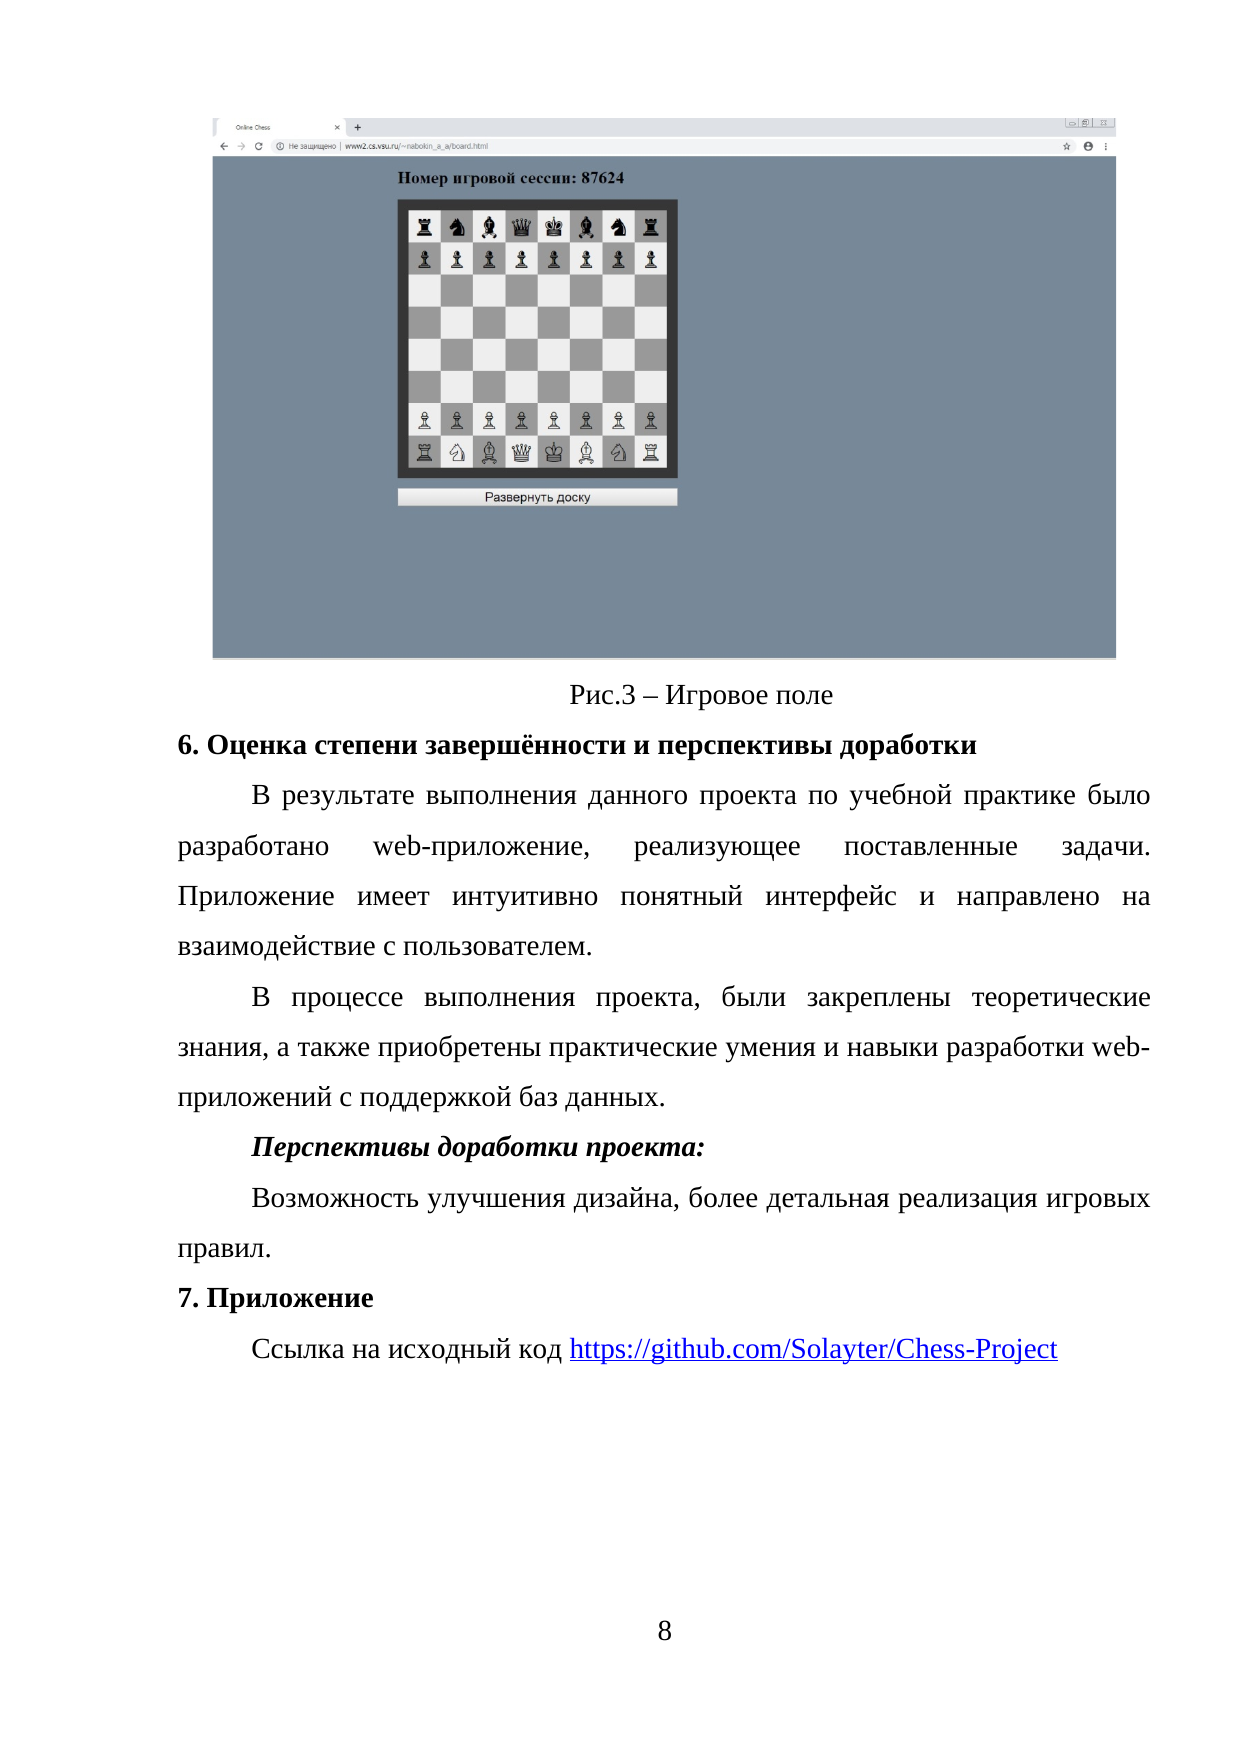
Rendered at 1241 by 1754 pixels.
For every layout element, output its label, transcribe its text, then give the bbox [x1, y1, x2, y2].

text В результате выполнения данного проекта по учебной практике было разработано web-приложение, реализующее поставленные задачи. Приложение имеет интуитивно понятный интерфейс и направлено на взаимодействие с пользователем. [177, 777, 1152, 962]
text Ссылка на исходный код https://github.com/Solayter/Chess-Project [177, 1331, 1152, 1364]
text 7. Приложение [177, 1281, 1152, 1314]
text Рис.3 – Игровое поле [251, 677, 1152, 710]
text 6. Оценка степени завершённости и перспективы доработки [177, 727, 1152, 761]
text Перспективы доработки проекта: [177, 1129, 1152, 1163]
text Возможность улучшения дизайна, более детальная реализация игровых правил. [177, 1180, 1152, 1264]
text В процессе выполнения проекта, были закреплены теоретические знания, а также приобретены практические умения и навыки разработки web-приложений с поддержкой баз данных. [177, 979, 1152, 1113]
picture [212, 118, 1117, 660]
